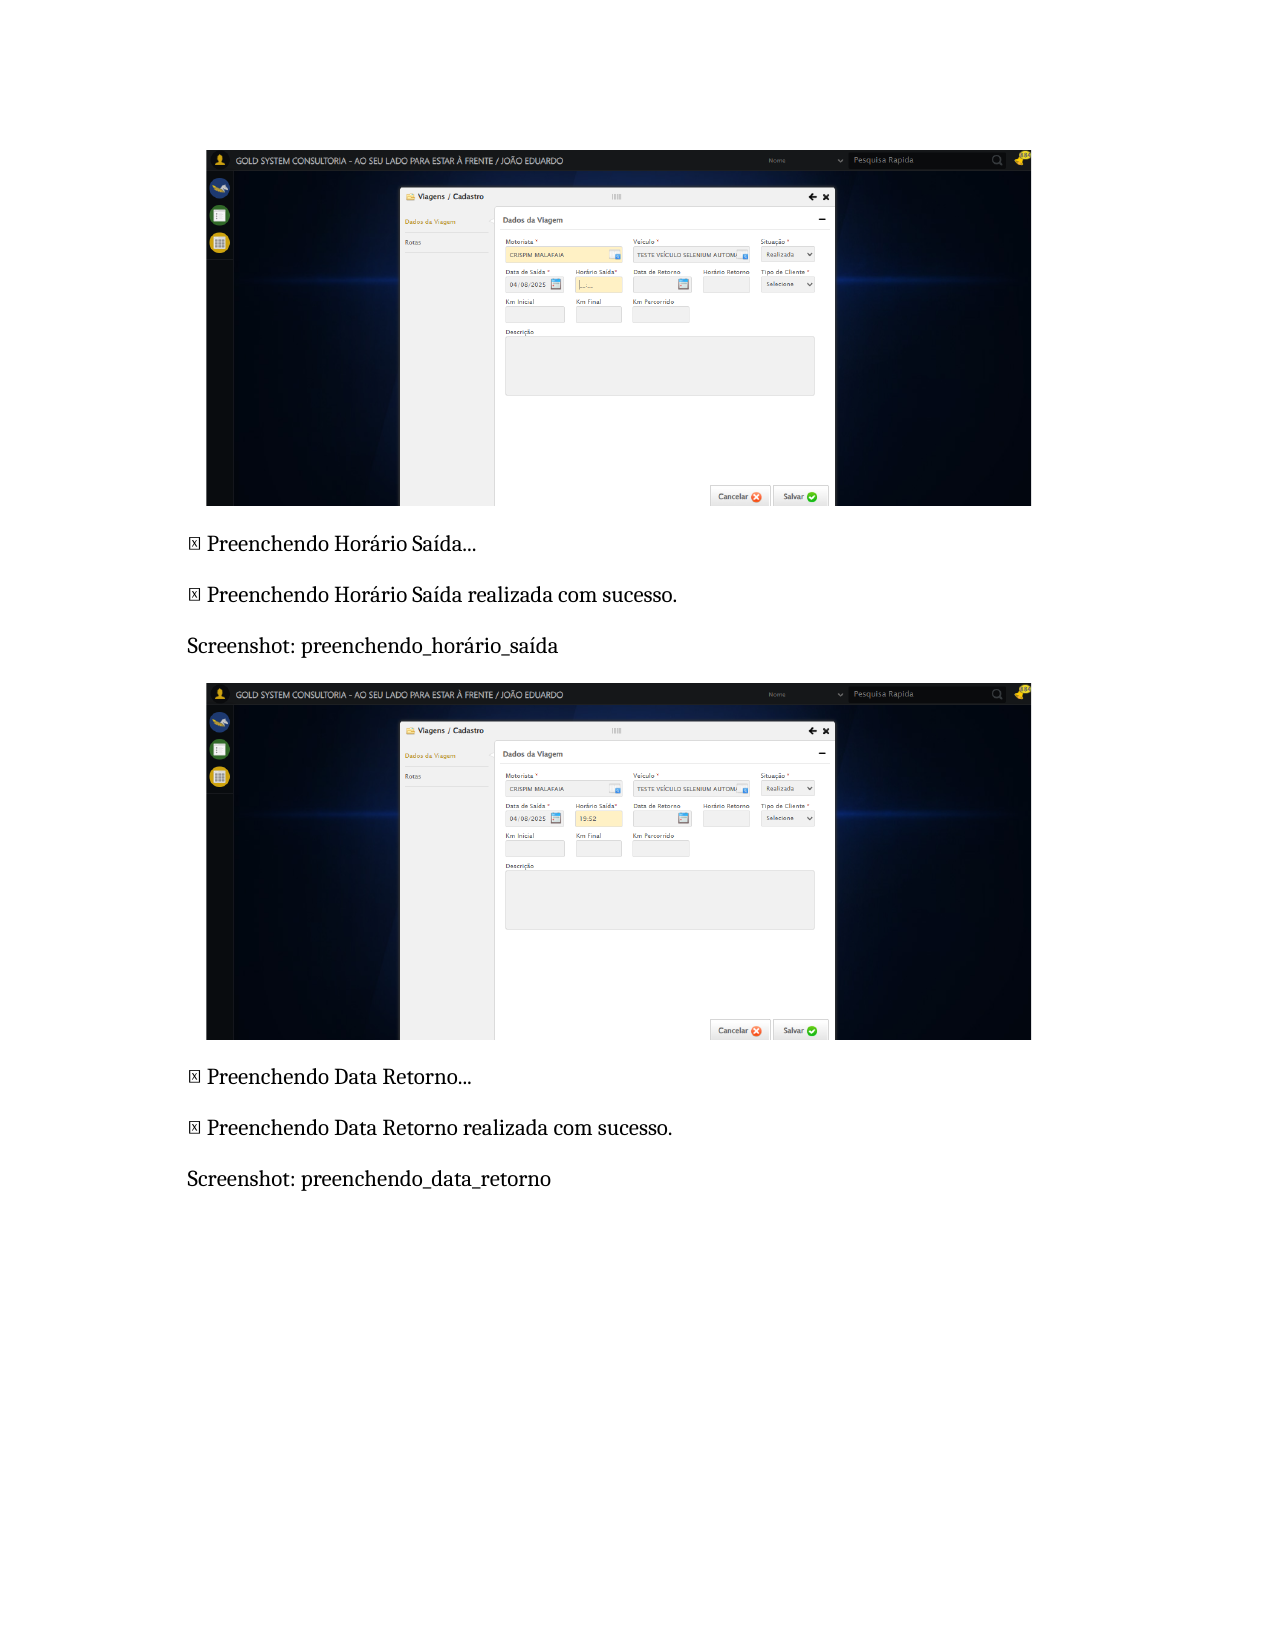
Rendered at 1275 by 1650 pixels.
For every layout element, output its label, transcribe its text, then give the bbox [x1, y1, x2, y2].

text 🔄 Preenchendo Data Retorno... [187, 1064, 1087, 1090]
text 🔄 Preenchendo Horário Saída... [187, 530, 1087, 557]
text ✅ Preenchendo Data Retorno realizada com sucesso. [187, 1115, 1087, 1141]
picture [206, 150, 1032, 506]
text ✅ Preenchendo Horário Saída realizada com sucesso. [187, 581, 1087, 608]
picture [206, 683, 1032, 1040]
text Screenshot: preenchendo_horário_saída [187, 632, 1087, 659]
text Screenshot: preenchendo_data_retorno [187, 1166, 1087, 1192]
